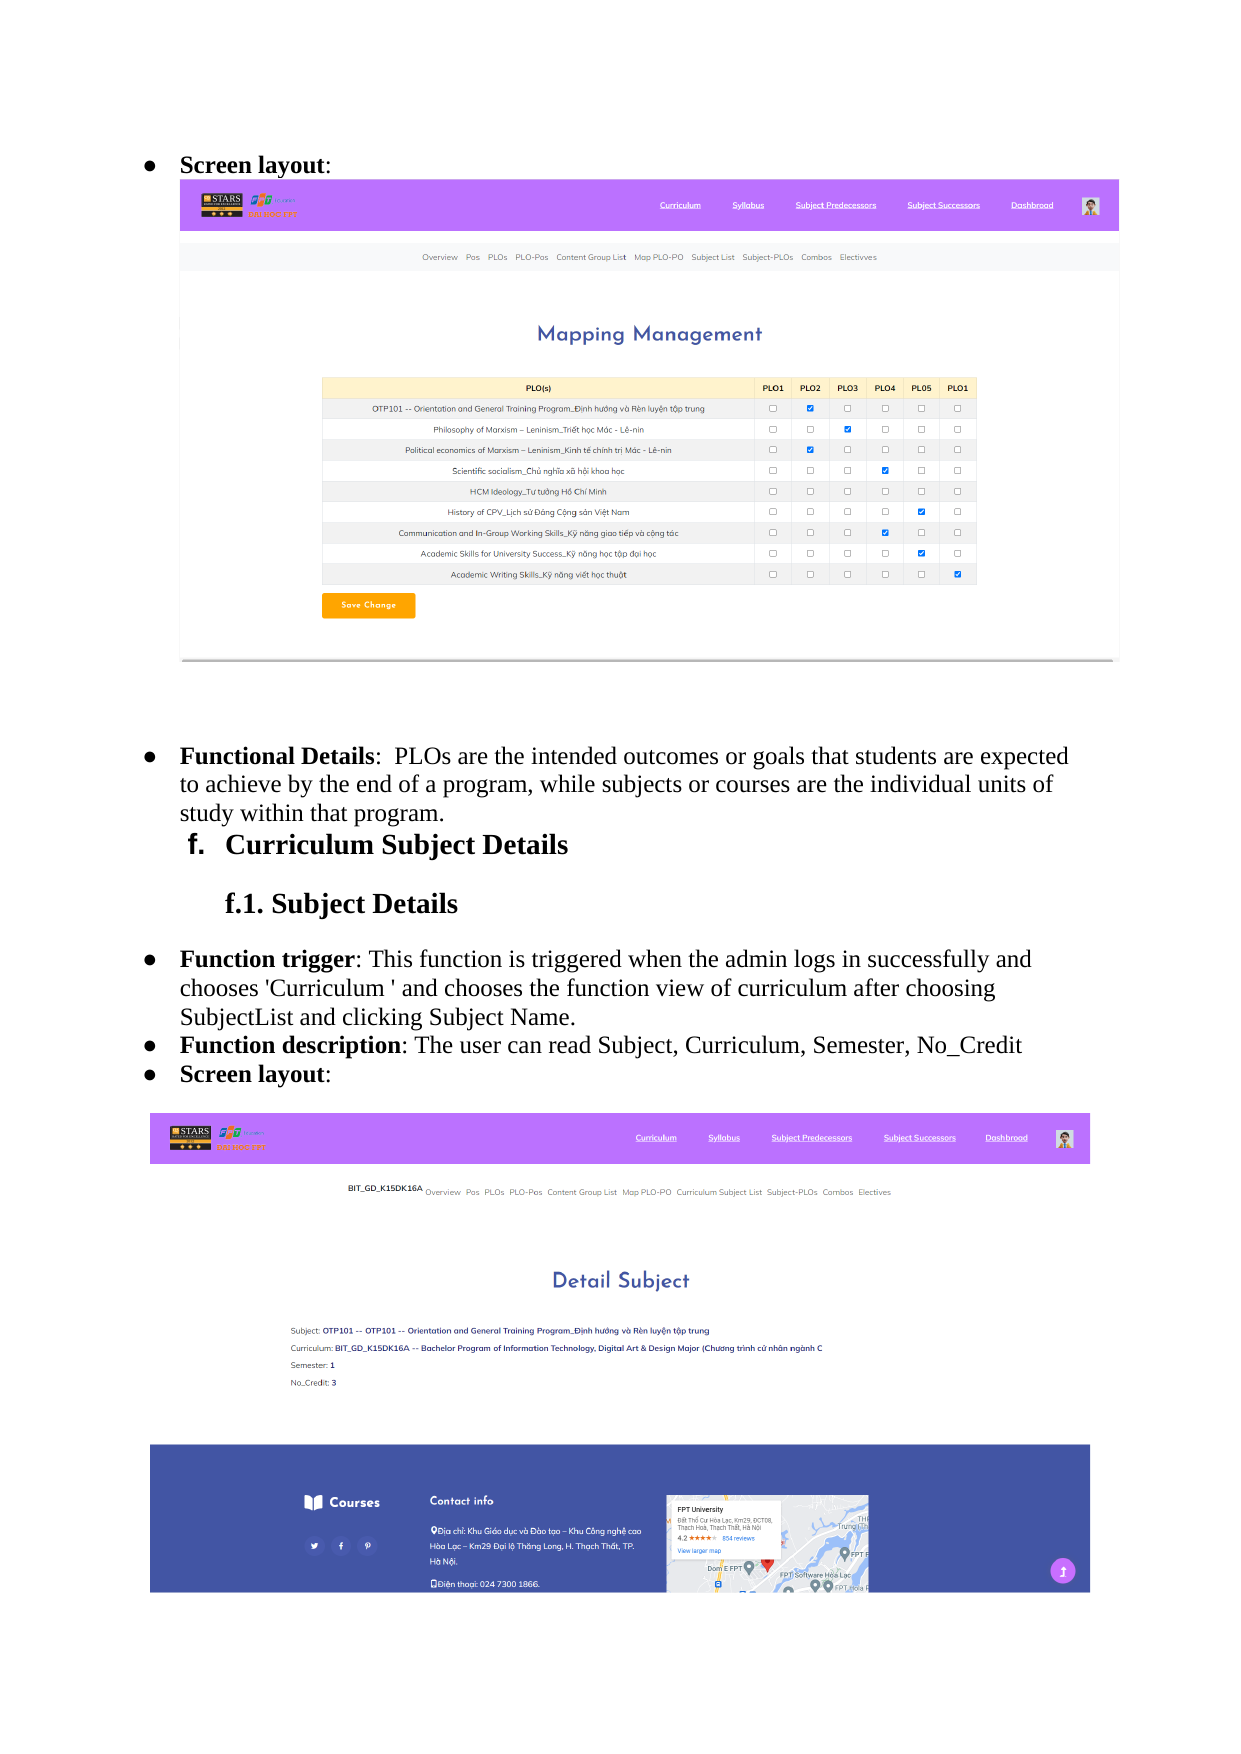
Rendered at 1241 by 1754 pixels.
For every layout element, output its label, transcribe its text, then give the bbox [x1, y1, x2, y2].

list Function trigger: This function is triggered when the admin logs in successfully and chooses 'Curriculum ' and chooses the function view of curriculum after choosing SubjectList and clicking Subject Name. [142, 944, 1090, 1031]
picture [179, 178, 1120, 662]
list Screen layout: [142, 1059, 1090, 1088]
list Function description: The user can read Subject, Curriculum, Semester, No_Credit [142, 1031, 1090, 1059]
list Functional Details: PLOs are the intended outcomes or goals that students are expected to achieve by the end of a program, while subjects or courses are the individual units of study within that program. [142, 741, 1090, 827]
text f.1. Subject Details [225, 886, 1090, 919]
list Curriculum Subject Details [187, 827, 1090, 861]
picture [150, 1113, 1091, 1593]
